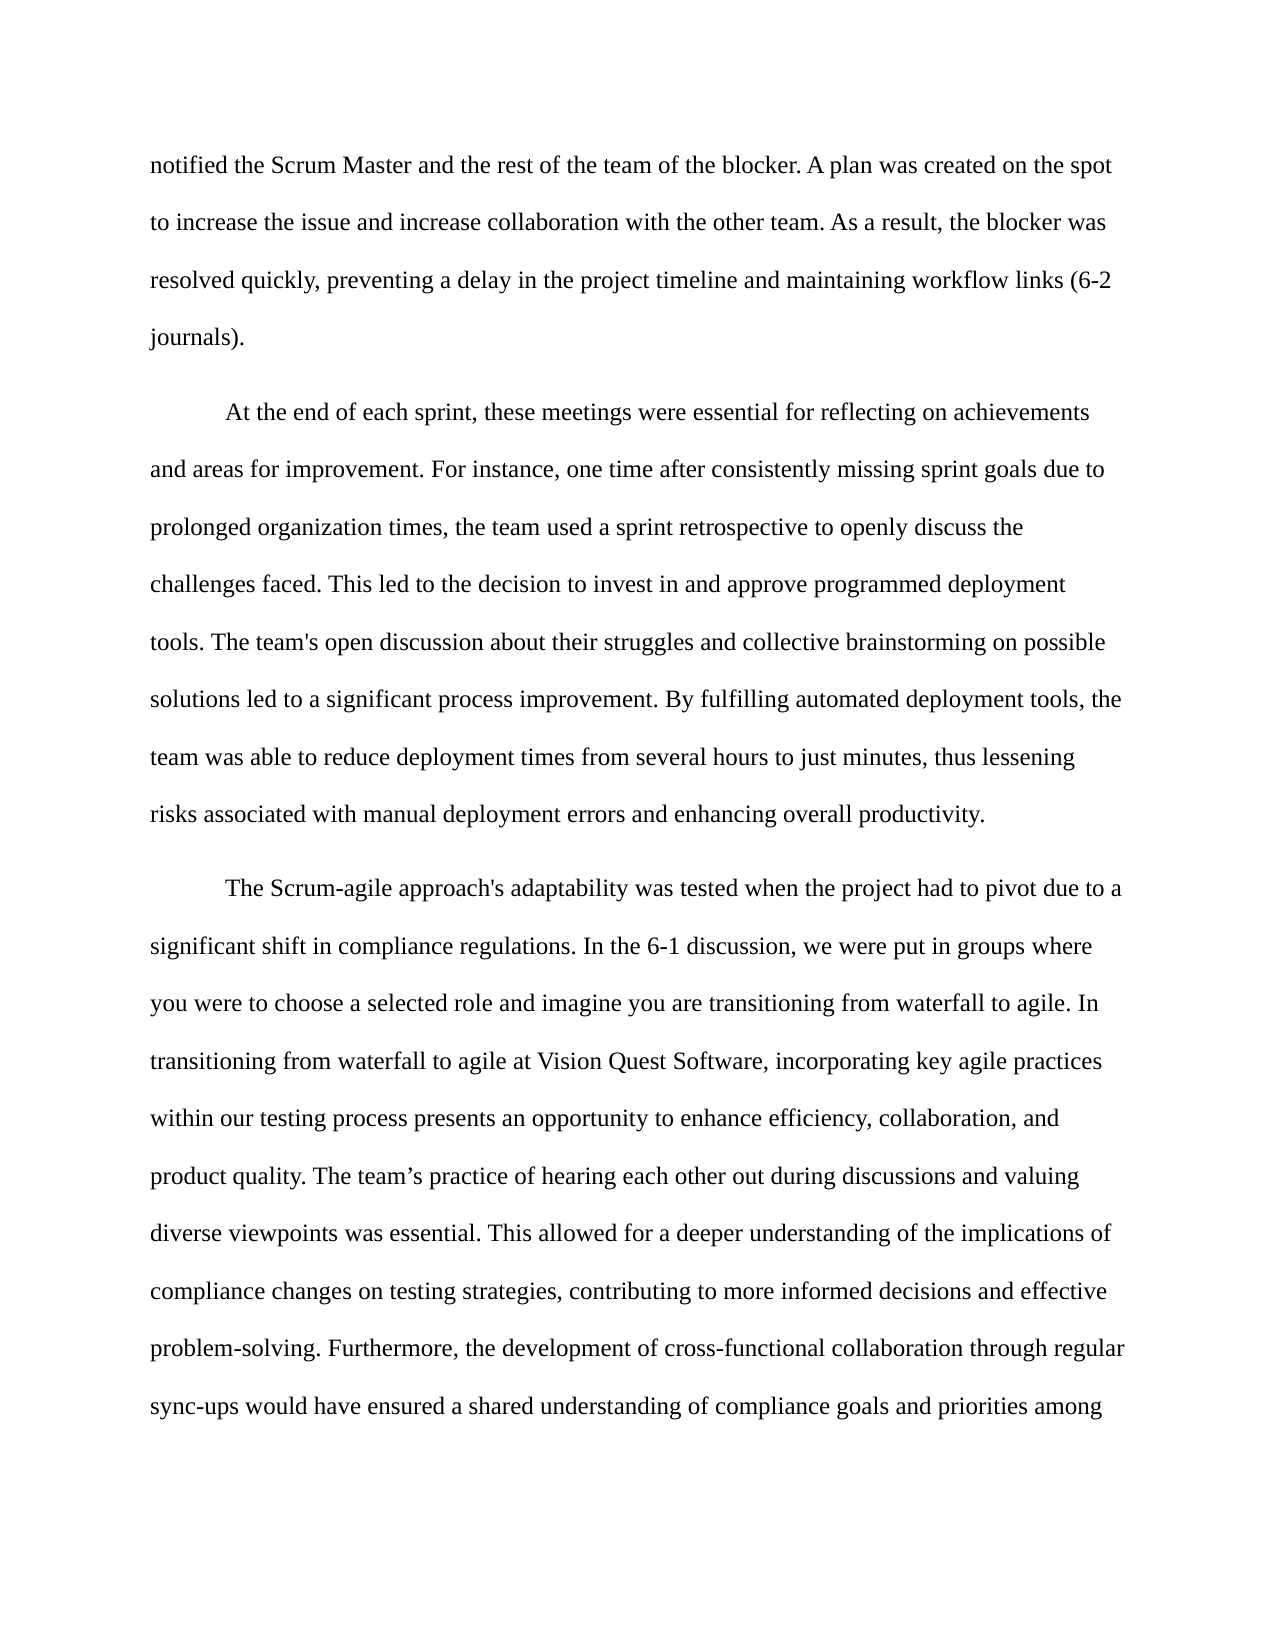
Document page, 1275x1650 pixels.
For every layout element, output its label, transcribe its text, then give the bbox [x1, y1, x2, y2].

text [150, 873, 1125, 1419]
text At the end of each sprint, these meetings were essential for reflecting on achievements and areas for improvement. For instance, one time after consistently missing sprint goals due to prolonged organization times, the team used a sprint retrospective to openly discuss the challenges faced. This led to the decision to invest in and approve programmed deployment tools. The team's open discussion about their struggles and collective brainstorming on possible solutions led to a significant process improvement. By fulfilling automated deployment tools, the team was able to reduce deployment times from several hours to just minutes, thus lessening risks associated with manual deployment errors and enhancing overall productivity. [150, 397, 1125, 828]
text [150, 150, 1125, 351]
